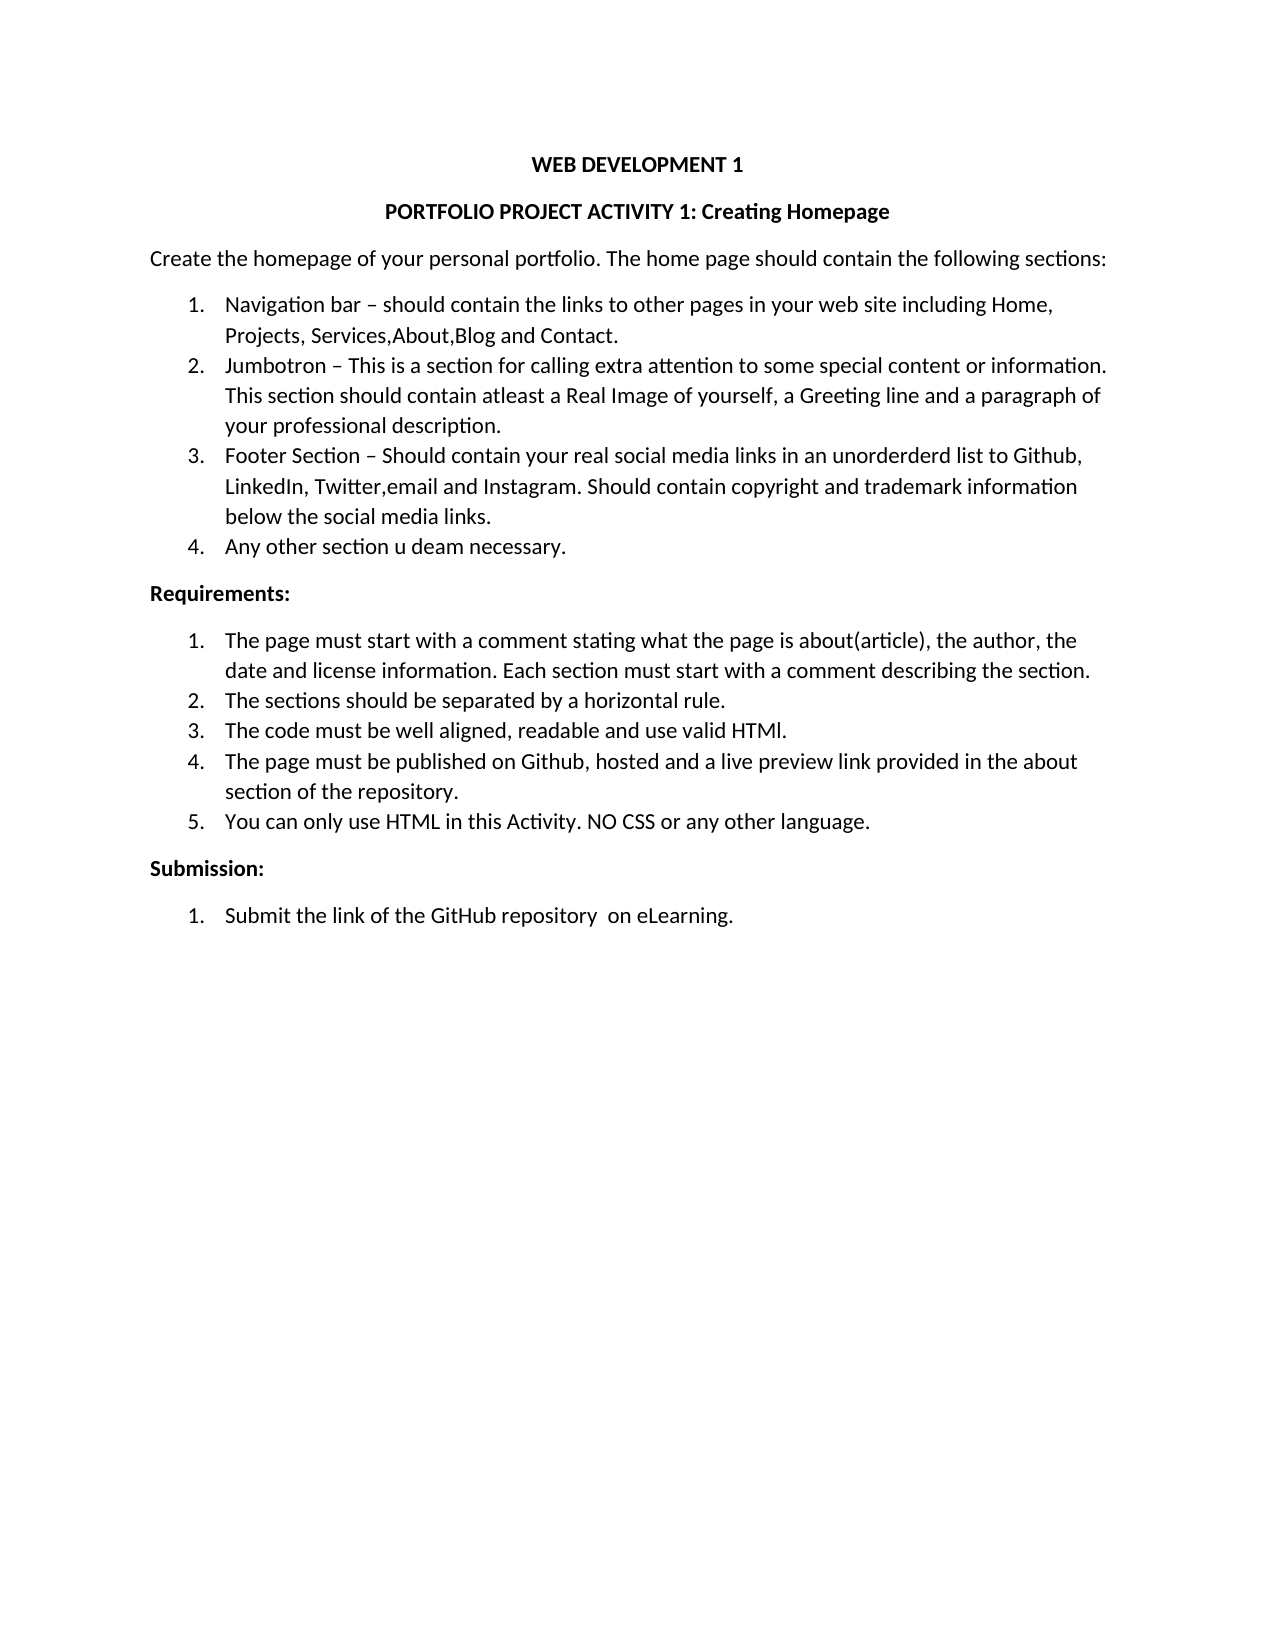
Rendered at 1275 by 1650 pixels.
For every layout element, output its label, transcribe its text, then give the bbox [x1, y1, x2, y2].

list You can only use HTML in this Activity. NO CSS or any other language. [187, 807, 1125, 835]
list The code must be well aligned, readable and use valid HTMl. [187, 717, 1125, 745]
list Submit the link of the GitHub repository on eLearning. [187, 901, 1125, 929]
text WEB DEVELOPMENT 1 [150, 150, 1125, 178]
list The page must be published on Github, hosted and a live preview link provided in the about section of the repository. [187, 747, 1125, 805]
list Footer Section – Should contain your real social media links in an unorderderd list to Github, LinkedIn, Twitter,email and Instagram. Should contain copyright and trademark information below the social media links. [187, 442, 1125, 530]
text Requirements: [150, 579, 1125, 607]
text Submission: [150, 854, 1125, 882]
text Create the homepage of your personal portfolio. The home page should contain the following sections: [150, 244, 1125, 272]
list Navigation bar – should contain the links to other pages in your web site including Home, Projects, Services,About,Blog and Contact. [187, 291, 1125, 349]
text PORTFOLIO PROJECT ACTIVITY 1: Creating Homepage [150, 197, 1125, 225]
list The sections should be separated by a horizontal rule. [187, 686, 1125, 714]
list Any other section u deam necessary. [187, 532, 1125, 560]
list The page must start with a comment stating what the page is about(article), the author, the date and license information. Each section must start with a comment describing the section. [187, 626, 1125, 684]
list Jumbotron – This is a section for calling extra attention to some special content or information. This section should contain atleast a Real Image of yourself, a Greeting line and a paragraph of your professional description. [187, 351, 1125, 439]
